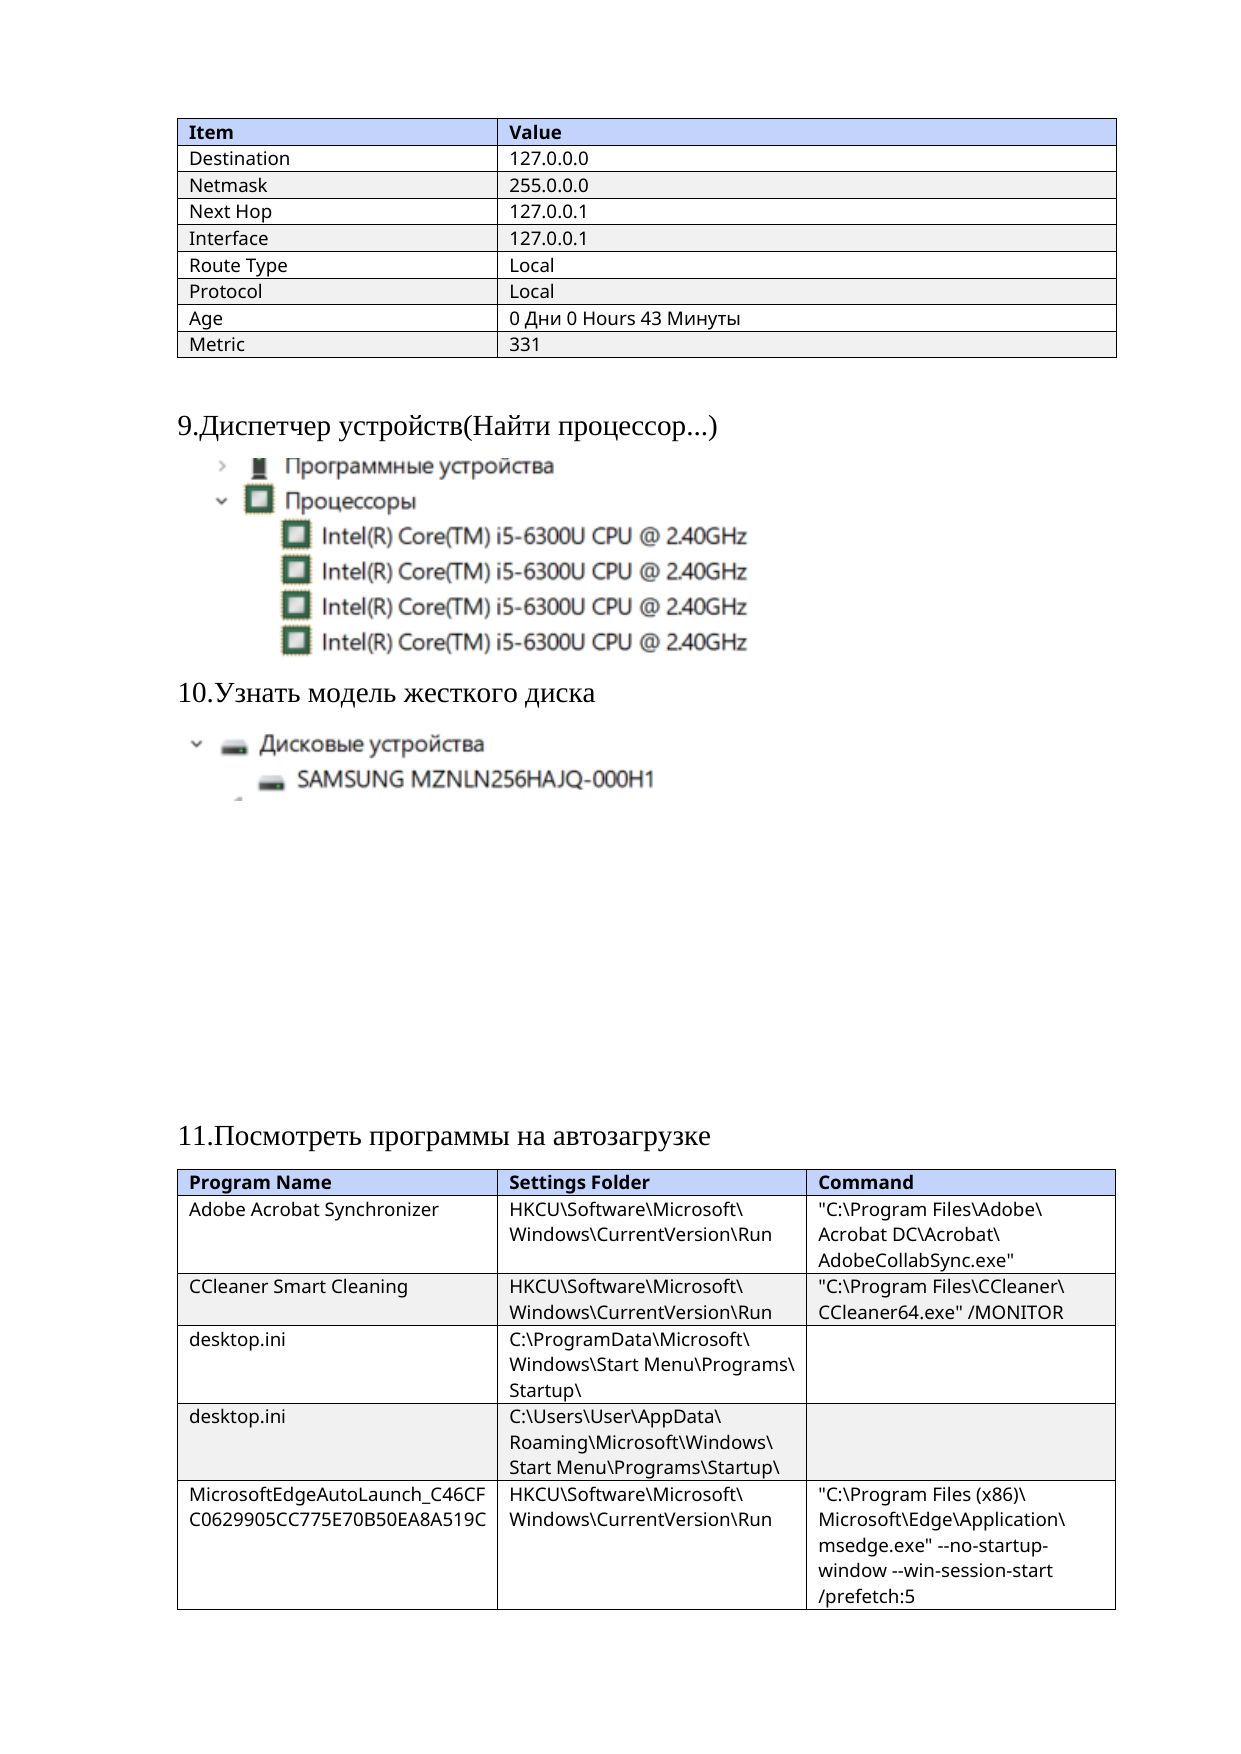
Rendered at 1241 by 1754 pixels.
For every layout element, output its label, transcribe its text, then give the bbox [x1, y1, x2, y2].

table_cell 0 Дни 0 Hours 43 Минуты [498, 305, 1116, 331]
table_cell "C:\Program Files\CCleaner\CCleaner64.exe" /MONITOR [807, 1274, 1115, 1325]
table_header Program Name [178, 1170, 497, 1195]
table_cell Next Hop [178, 199, 497, 224]
table_cell Protocol [178, 279, 497, 304]
table_cell Metric [178, 332, 497, 357]
table_cell C:\ProgramData\Microsoft\Windows\Start Menu\Programs\Startup\ [498, 1326, 806, 1402]
picture [177, 458, 776, 659]
table_header Value [498, 119, 1116, 145]
table_cell 255.0.0.0 [498, 172, 1116, 198]
table_cell desktop.ini [178, 1404, 497, 1480]
table_header Command [807, 1170, 1115, 1195]
table_cell MicrosoftEdgeAutoLaunch_C46CFC0629905CC775E70B50EA8A519C [178, 1481, 497, 1609]
table_cell desktop.ini [178, 1326, 497, 1402]
table_cell "C:\Program Files (x86)\Microsoft\Edge\Application\msedge.exe" --no-startup-window --win-session-start /prefetch:5 [807, 1481, 1115, 1609]
table_cell "C:\Program Files\Adobe\Acrobat DC\Acrobat\AdobeCollabSync.exe" [807, 1196, 1115, 1273]
table_cell Local [498, 279, 1116, 304]
table_cell CCleaner Smart Cleaning [178, 1274, 497, 1325]
table_cell 127.0.0.0 [498, 146, 1116, 171]
table_cell Local [498, 252, 1116, 277]
table_cell HKCU\Software\Microsoft\Windows\CurrentVersion\Run [498, 1196, 806, 1273]
table_cell 127.0.0.1 [498, 199, 1116, 224]
table_cell HKCU\Software\Microsoft\Windows\CurrentVersion\Run [498, 1274, 806, 1325]
text 10.Узнать модель жесткого диска [177, 675, 1152, 709]
table_cell Destination [178, 146, 497, 171]
table_header Settings Folder [498, 1170, 806, 1195]
table_cell [807, 1404, 1115, 1480]
table_cell Adobe Acrobat Synchronizer [178, 1196, 497, 1273]
picture [177, 725, 703, 801]
table_cell C:\Users\User\AppData\Roaming\Microsoft\Windows\Start Menu\Programs\Startup\ [498, 1404, 806, 1480]
table_cell 331 [498, 332, 1116, 357]
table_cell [498, 1481, 806, 1609]
table_cell Netmask [178, 172, 497, 198]
table_cell [807, 1326, 1115, 1402]
text 11.Посмотреть программы на автозагрузке [177, 1118, 1152, 1152]
table_cell 127.0.0.1 [498, 225, 1116, 251]
table_cell Age [178, 305, 497, 331]
table_cell Interface [178, 225, 497, 251]
table_cell Route Type [178, 252, 497, 277]
table_header Item [178, 119, 497, 145]
text 9.Диспетчер устройств(Найти процессор...) [177, 408, 1152, 442]
